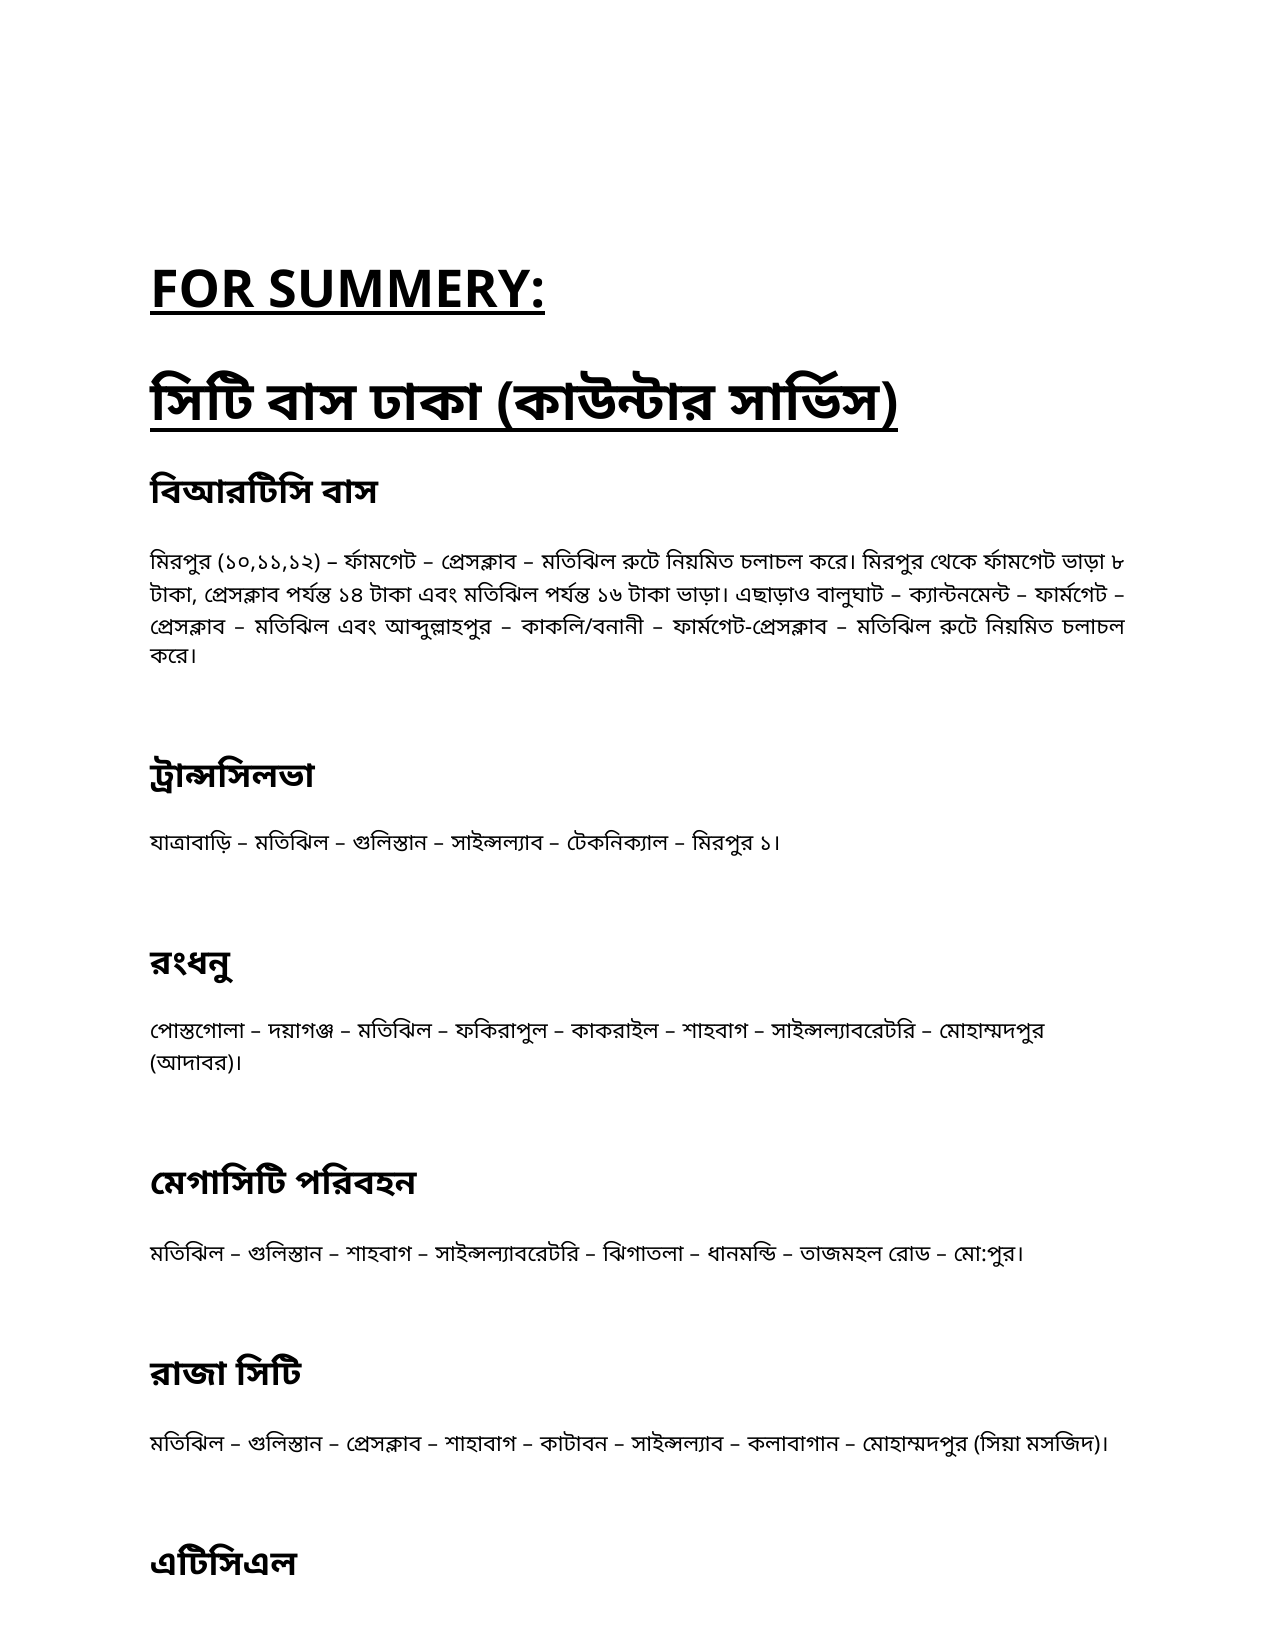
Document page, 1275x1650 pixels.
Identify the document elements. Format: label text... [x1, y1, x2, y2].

text রাজা সিটি [150, 1353, 1125, 1399]
text মেগাসিটি পরিবহন [150, 1163, 1125, 1208]
text যাত্রাবাড়ি – মতিঝিল – গুলিস্তান – সাইন্সল্যাব – টেকনিক্যাল – মিরপুর ১। [150, 830, 1125, 859]
text পোস্তগোলা – দয়াগঞ্জ – মতিঝিল – ফকিরাপুল – কাকরাইল – শাহবাগ – সাইন্সল্যাবরেটরি – মোহাম্মদপুর (আদাবর)। [150, 1018, 1125, 1079]
text বিআরটিসি বাস [150, 472, 1125, 517]
text এটিসিএল [150, 1544, 1125, 1589]
text মিরপুর (১০,১১,১২) – র্ফামগেট – প্রেসক্লাব – মতিঝিল রুটে নিয়মিত চলাচল করে। মিরপুর থেকে র্ফামগেট ভাড়া ৮ টাকা, প্রেসক্লাব পর্যন্ত ১৪ টাকা এবং মতিঝিল পর্যন্ত ১৬ টাকা ভাড়া। এছাড়াও বালুঘাট – ক্যান্টনমেন্ট – ফার্মগেট – প্রেসক্লাব – মতিঝিল এবং আব্দুল্লাহপুর – কাকলি/বনানী – ফার্মগেট-প্রেসক্লাব – মতিঝিল রুটে নিয়মিত চলাচল করে। [150, 546, 1125, 672]
text FOR SUMMERY: [150, 252, 1125, 323]
subtitle সিটি বাস ঢাকা (কাউন্টার সার্ভিস) [150, 362, 1125, 442]
text রংধনু [150, 943, 1125, 989]
text ট্রান্সসিলভা [150, 756, 1125, 801]
text মতিঝিল – গুলিস্তান – প্রেসক্লাব – শাহাবাগ – কাটাবন – সাইন্সল্যাব – কলাবাগান – মোহাম্মদপুর (সিয়া মসজিদ)। [150, 1428, 1125, 1461]
text মতিঝিল – গুলিস্তান – শাহবাগ – সাইন্সল্যাবরেটরি – ঝিগাতলা – ধানমন্ডি – তাজমহল রোড – মো:পুর। [150, 1238, 1125, 1270]
